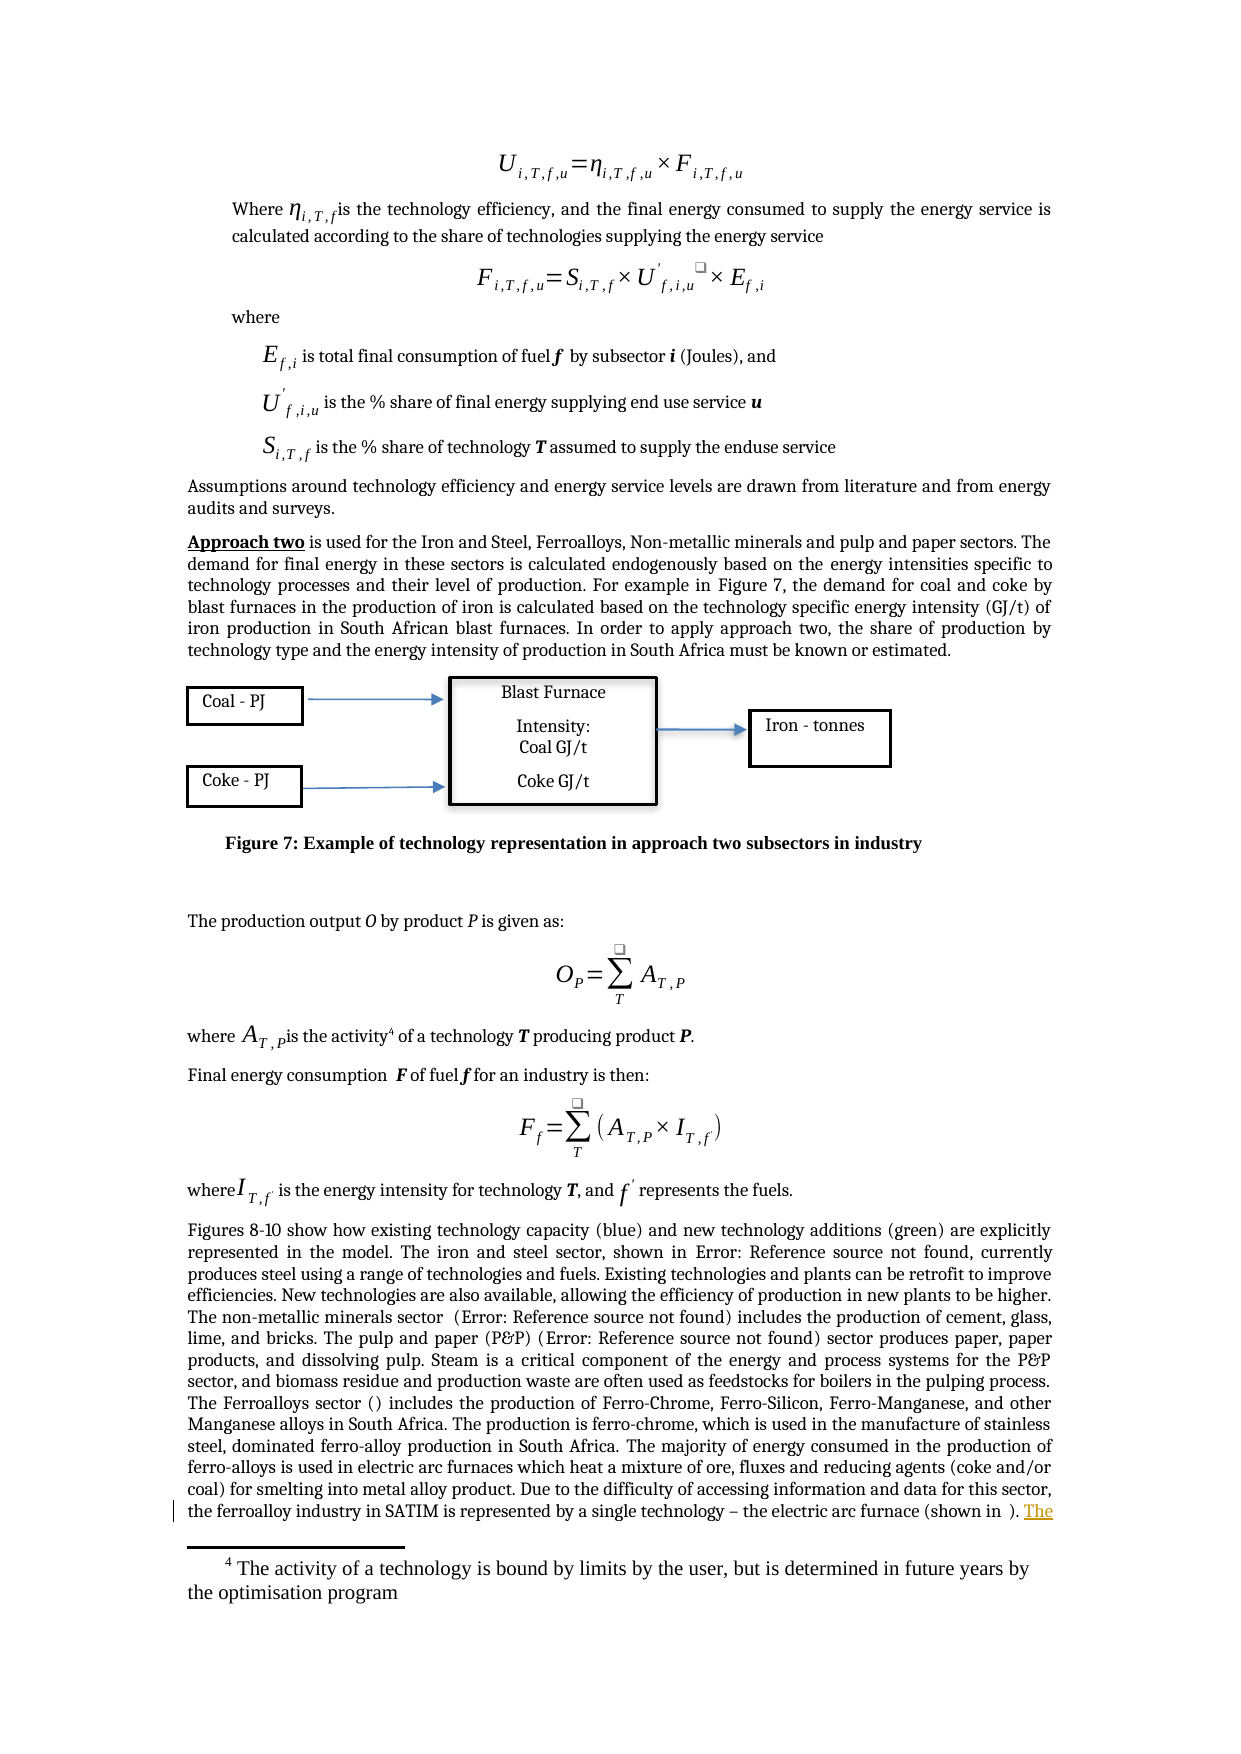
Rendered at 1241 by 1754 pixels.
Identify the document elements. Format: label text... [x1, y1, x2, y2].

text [187, 1220, 1053, 1522]
text Where is the technology efficiency, and the final energy consumed to supply the energy service is calculated according to the share of technologies supplying the energy service [232, 194, 1053, 247]
text The production output O by product P is given as: [187, 911, 1053, 932]
text where is the activity of a technology T producing product P. [187, 1020, 1053, 1052]
text where is the energy intensity for technology T, and represents the fuels. [187, 1174, 1053, 1207]
text where [232, 307, 1053, 328]
text Assumptions around technology efficiency and energy service levels are drawn from literature and from energy audits and surveys. [187, 476, 1053, 519]
text is the % share of final energy supplying end use service u [261, 384, 1053, 419]
text is the % share of technology T assumed to supply the enduse service [261, 432, 1053, 463]
text Final energy consumption F of fuel f for an industry is then: [187, 1064, 1053, 1086]
text is total final consumption of fuel f by subsector i (Joules), and [261, 341, 1053, 372]
